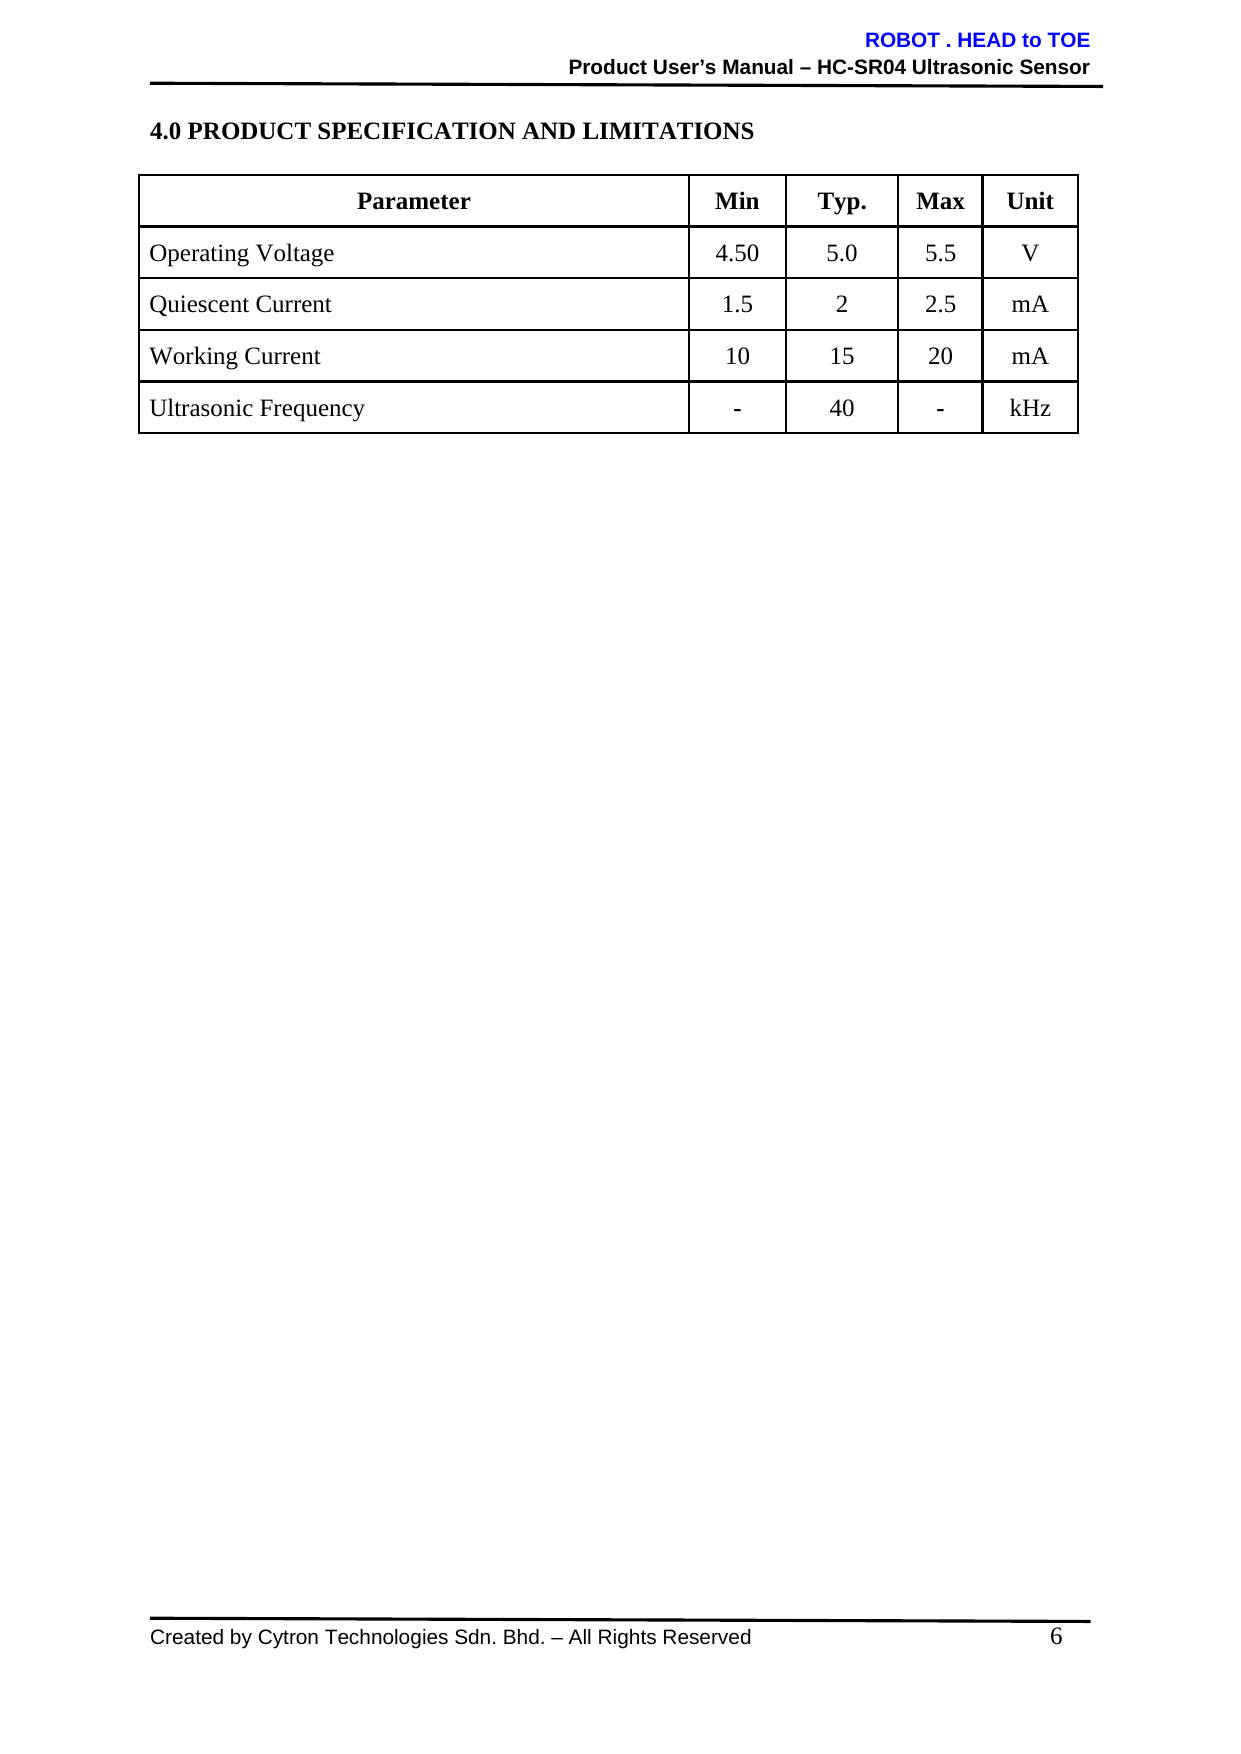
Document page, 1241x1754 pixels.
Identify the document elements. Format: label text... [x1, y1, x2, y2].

table_cell 2 [787, 279, 897, 329]
table_cell 20 [899, 331, 981, 380]
table_header Min [690, 176, 785, 225]
table_cell Operating Voltage [140, 228, 688, 277]
table_cell 5.5 [899, 228, 981, 277]
table_cell 10 [690, 331, 785, 380]
table_header Typ. [787, 176, 897, 225]
table_cell 40 [787, 383, 897, 432]
table_cell Quiescent Current [140, 279, 688, 329]
table_cell kHz [984, 383, 1077, 432]
table_cell Working Current [140, 331, 688, 380]
table_header Parameter [140, 176, 688, 225]
table_cell 15 [787, 331, 897, 380]
table_cell mA [984, 331, 1077, 380]
table_header Unit [984, 176, 1077, 225]
table_cell Ultrasonic Frequency [140, 383, 688, 432]
table_cell - [690, 383, 785, 432]
text 4.0 PRODUCT SPECIFICATION AND LIMITATIONS [150, 116, 1090, 145]
table_cell 2.5 [899, 279, 981, 329]
table_cell V [984, 228, 1077, 277]
table_cell 1.5 [690, 279, 785, 329]
table_cell 4.50 [690, 228, 785, 277]
table_cell 5.0 [787, 228, 897, 277]
table_cell - [899, 383, 981, 432]
table_header Max [899, 176, 981, 225]
table_cell mA [984, 279, 1077, 329]
